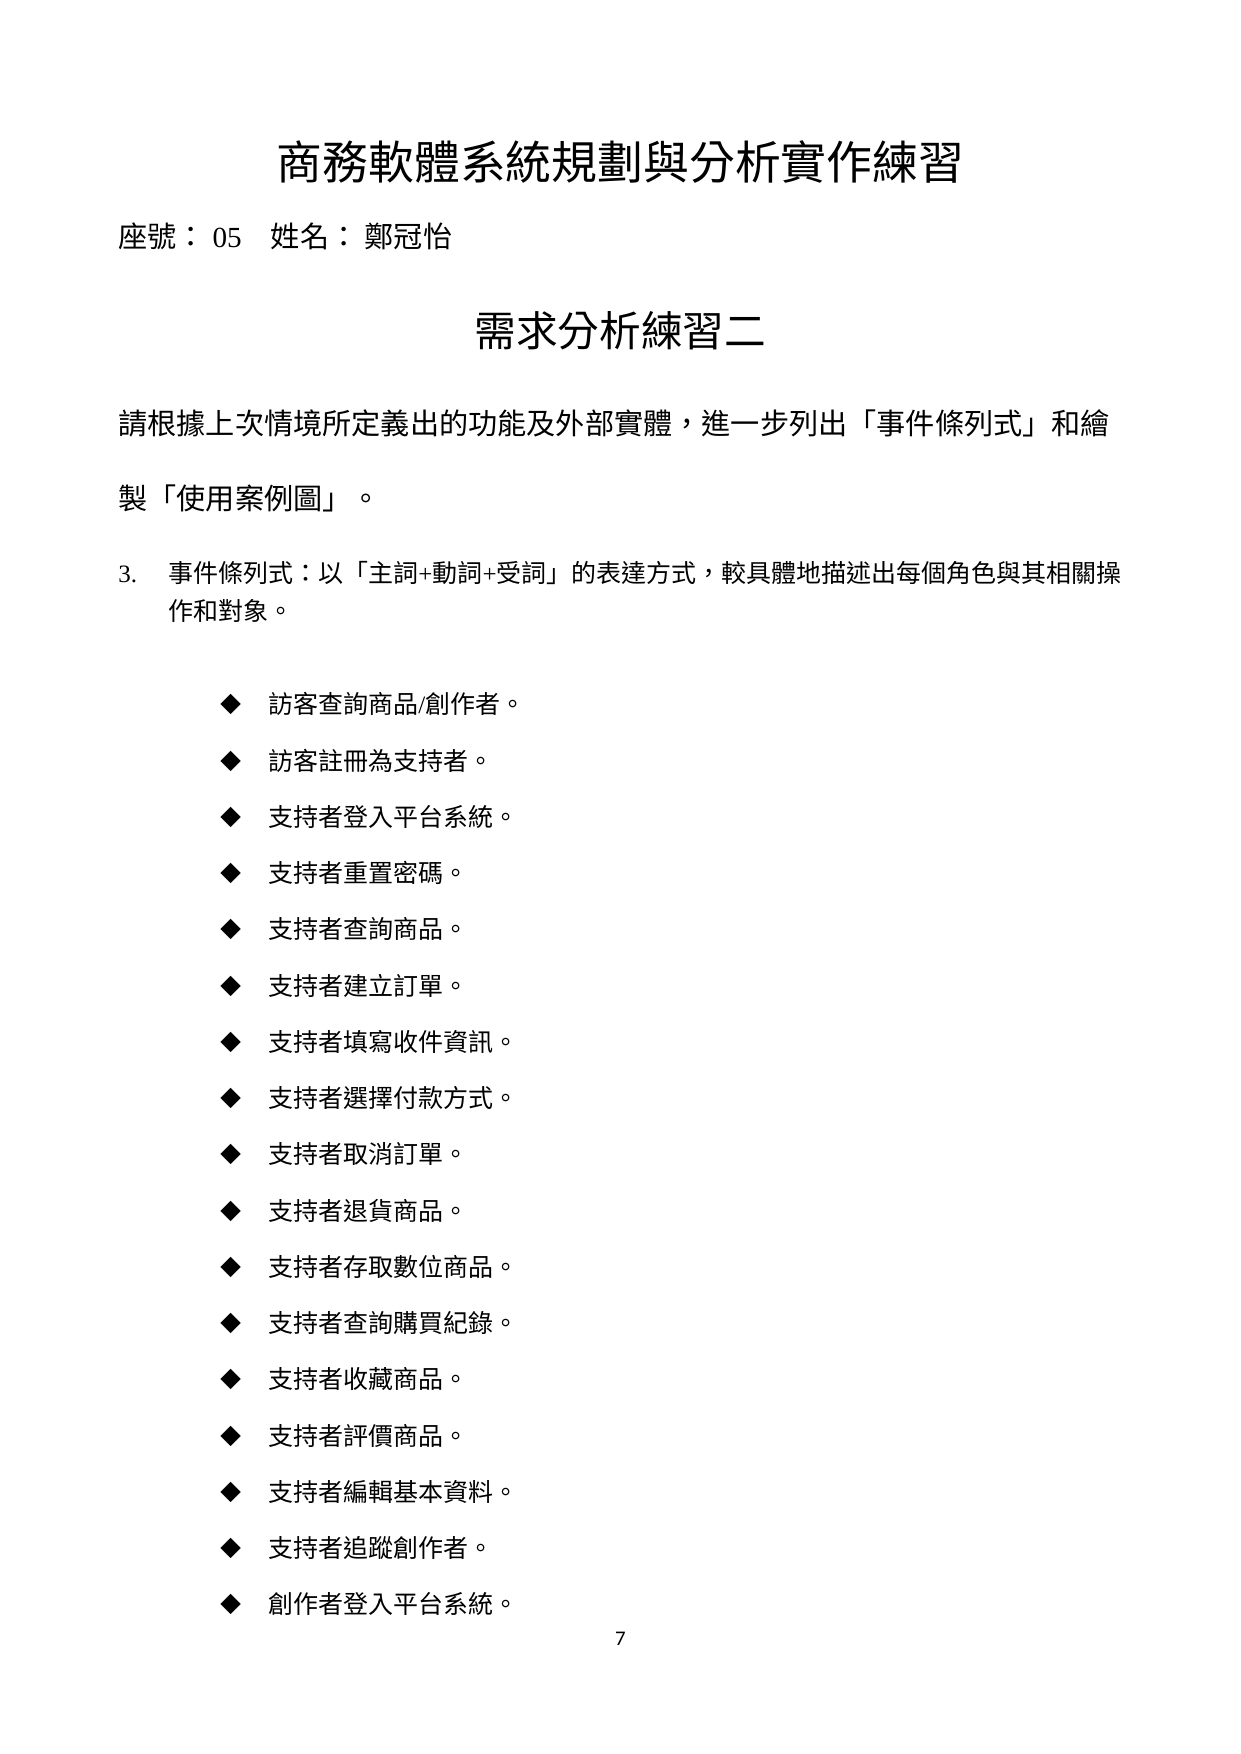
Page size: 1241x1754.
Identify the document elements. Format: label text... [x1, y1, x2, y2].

list 訪客查詢商品/創作者。 [218, 684, 1122, 722]
list 支持者重置密碼。 [218, 853, 1122, 891]
text 商務軟體系統規劃與分析實作練習 [118, 122, 1122, 197]
list 支持者建立訂單。 [218, 966, 1122, 1003]
list 支持者填寫收件資訊。 [218, 1022, 1122, 1059]
list 支持者收藏商品。 [218, 1359, 1122, 1397]
text 座號： 05 姓名： 鄭冠怡 [118, 197, 1122, 272]
text 請根據上次情境所定義出的功能及外部實體，進一步列出「事件條列式」和繪製「使用案例圖」。 [118, 384, 1122, 534]
list 支持者評價商品。 [218, 1416, 1122, 1453]
list 支持者追蹤創作者。 [218, 1528, 1122, 1566]
text 需求分析練習二 [118, 291, 1122, 366]
list 事件條列式：以「主詞+動詞+受詞」的表達方式，較具體地描述出每個角色與其相關操作和對象。 [118, 553, 1122, 628]
list 支持者編輯基本資料。 [218, 1472, 1122, 1509]
list 支持者登入平台系統。 [218, 797, 1122, 834]
list 支持者查詢購買紀錄。 [218, 1303, 1122, 1341]
list 訪客註冊為支持者。 [218, 741, 1122, 778]
list 支持者退貨商品。 [218, 1191, 1122, 1228]
list 支持者選擇付款方式。 [218, 1078, 1122, 1116]
list 支持者查詢商品。 [218, 909, 1122, 947]
list 創作者登入平台系統。 [218, 1584, 1122, 1622]
list 支持者存取數位商品。 [218, 1247, 1122, 1284]
list 支持者取消訂單。 [218, 1134, 1122, 1172]
